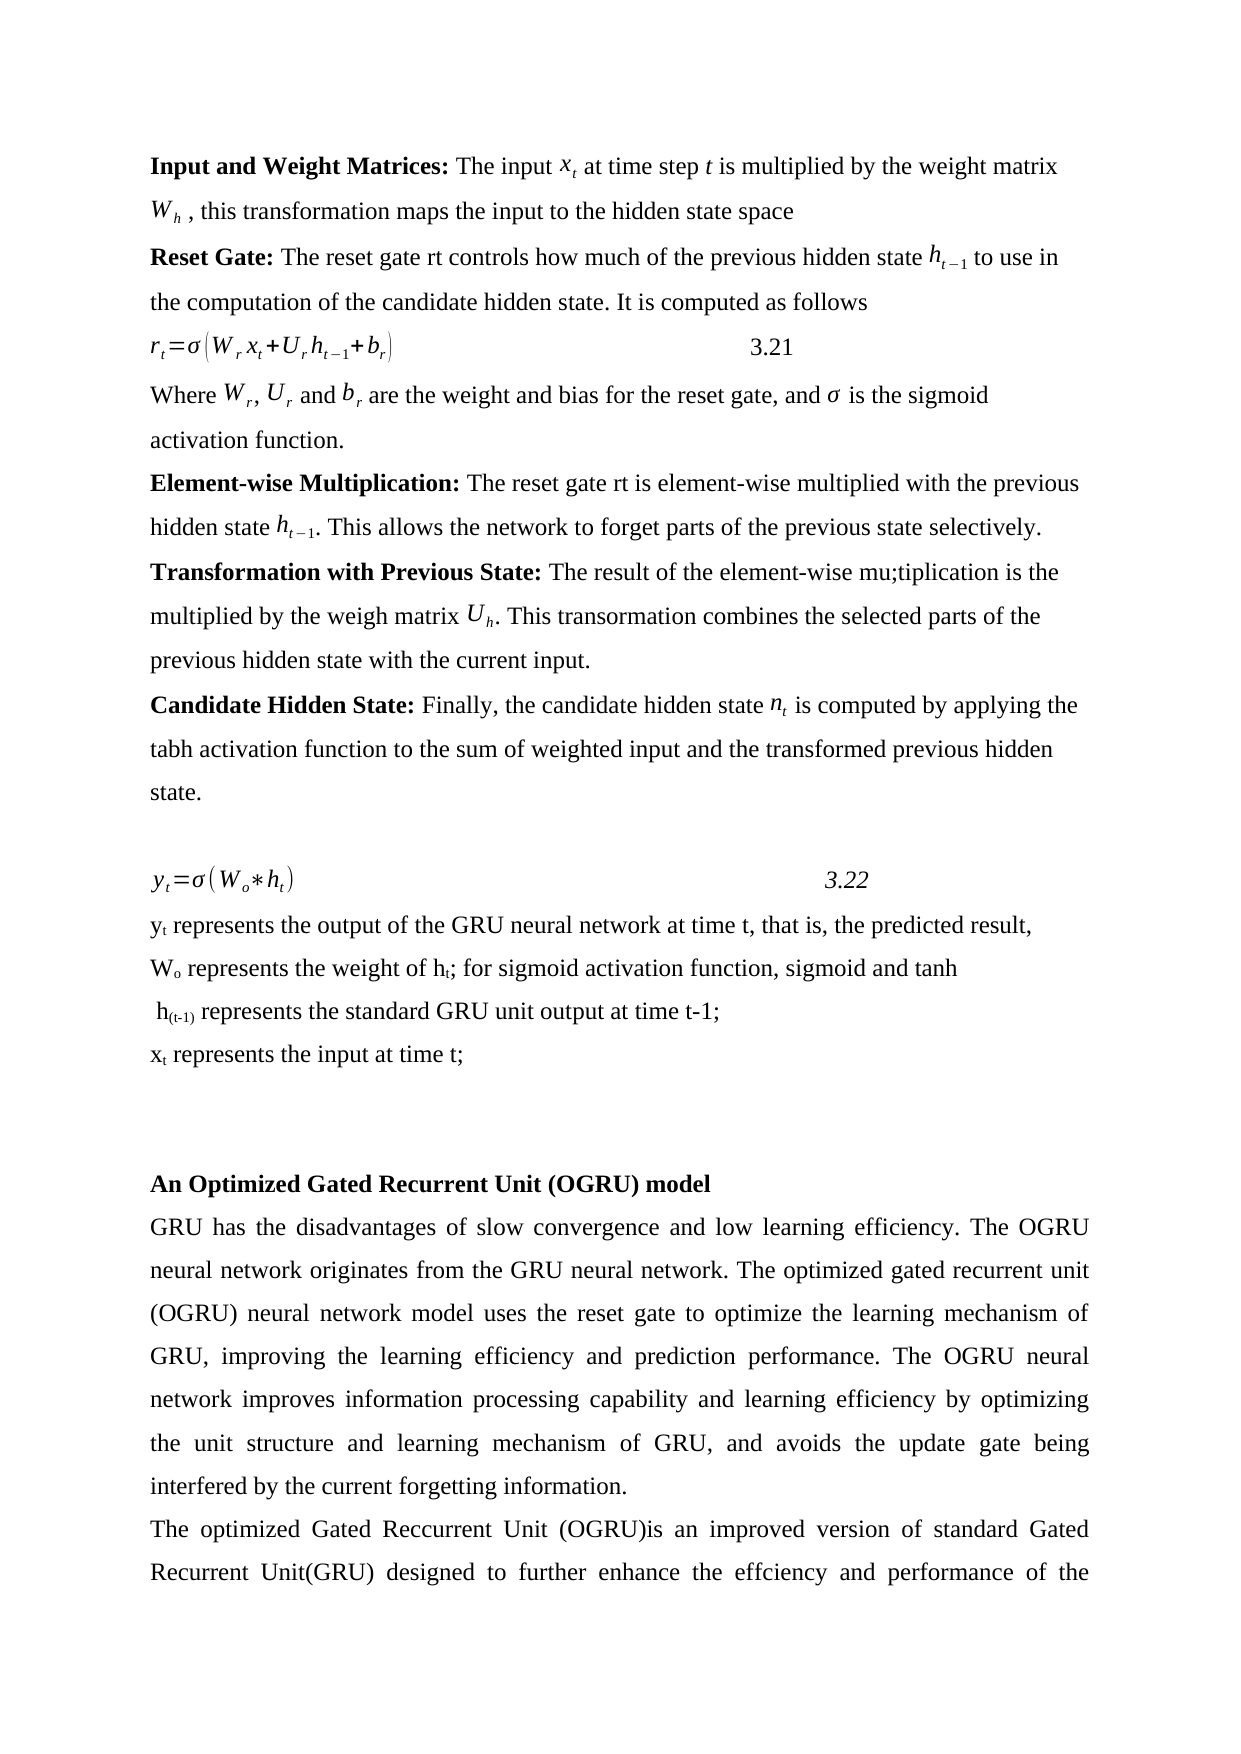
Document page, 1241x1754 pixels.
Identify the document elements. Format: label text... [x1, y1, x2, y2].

text 3.21 [150, 330, 1090, 364]
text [150, 1514, 1090, 1586]
text Reset Gate: The reset gate rt controls how much of the previous hidden state to use in the computation of the candidate hidden state. It is computed as follows [150, 241, 1090, 316]
text h(t-1) represents the standard GRU unit output at time t-1; [150, 996, 1090, 1025]
text Where , and are the weight and bias for the reset gate, and is the sigmoid activation function. [150, 379, 1090, 453]
text Element-wise Multiplication: The reset gate rt is element-wise multiplied with the previous hidden state . This allows the network to forget parts of the previous state selectively. [150, 468, 1090, 542]
text Wo represents the weight of ht; for sigmoid activation function, sigmoid and tanh [150, 953, 1090, 982]
text Transformation with Previous State: The result of the element-wise mu;tiplication is the multiplied by the weigh matrix . This transormation combines the selected parts of the previous hidden state with the current input. [150, 557, 1090, 674]
text 3.22 [150, 864, 1090, 896]
text Candidate Hidden State: Finally, the candidate hidden state is computed by applying the tabh activation function to the sum of weighted input and the transformed previous hidden state. [150, 689, 1090, 806]
text yt represents the output of the GRU neural network at time t, that is, the predicted result, [150, 910, 1090, 939]
text xt represents the input at time t; [150, 1039, 1090, 1068]
text An Optimized Gated Recurrent Unit (OGRU) model [150, 1169, 1090, 1198]
text Input and Weight Matrices: The input at time step t is multiplied by the weight matrix , this transformation maps the input to the hidden state space [150, 150, 1090, 227]
text GRU has the disadvantages of slow convergence and low learning efficiency. The OGRU neural network originates from the GRU neural network. The optimized gated recurrent unit (OGRU) neural network model uses the reset gate to optimize the learning mechanism of GRU, improving the learning efficiency and prediction performance. The OGRU neural network improves information processing capability and learning efficiency by optimizing the unit structure and learning mechanism of GRU, and avoids the update gate being interfered by the current forgetting information. [150, 1212, 1090, 1499]
